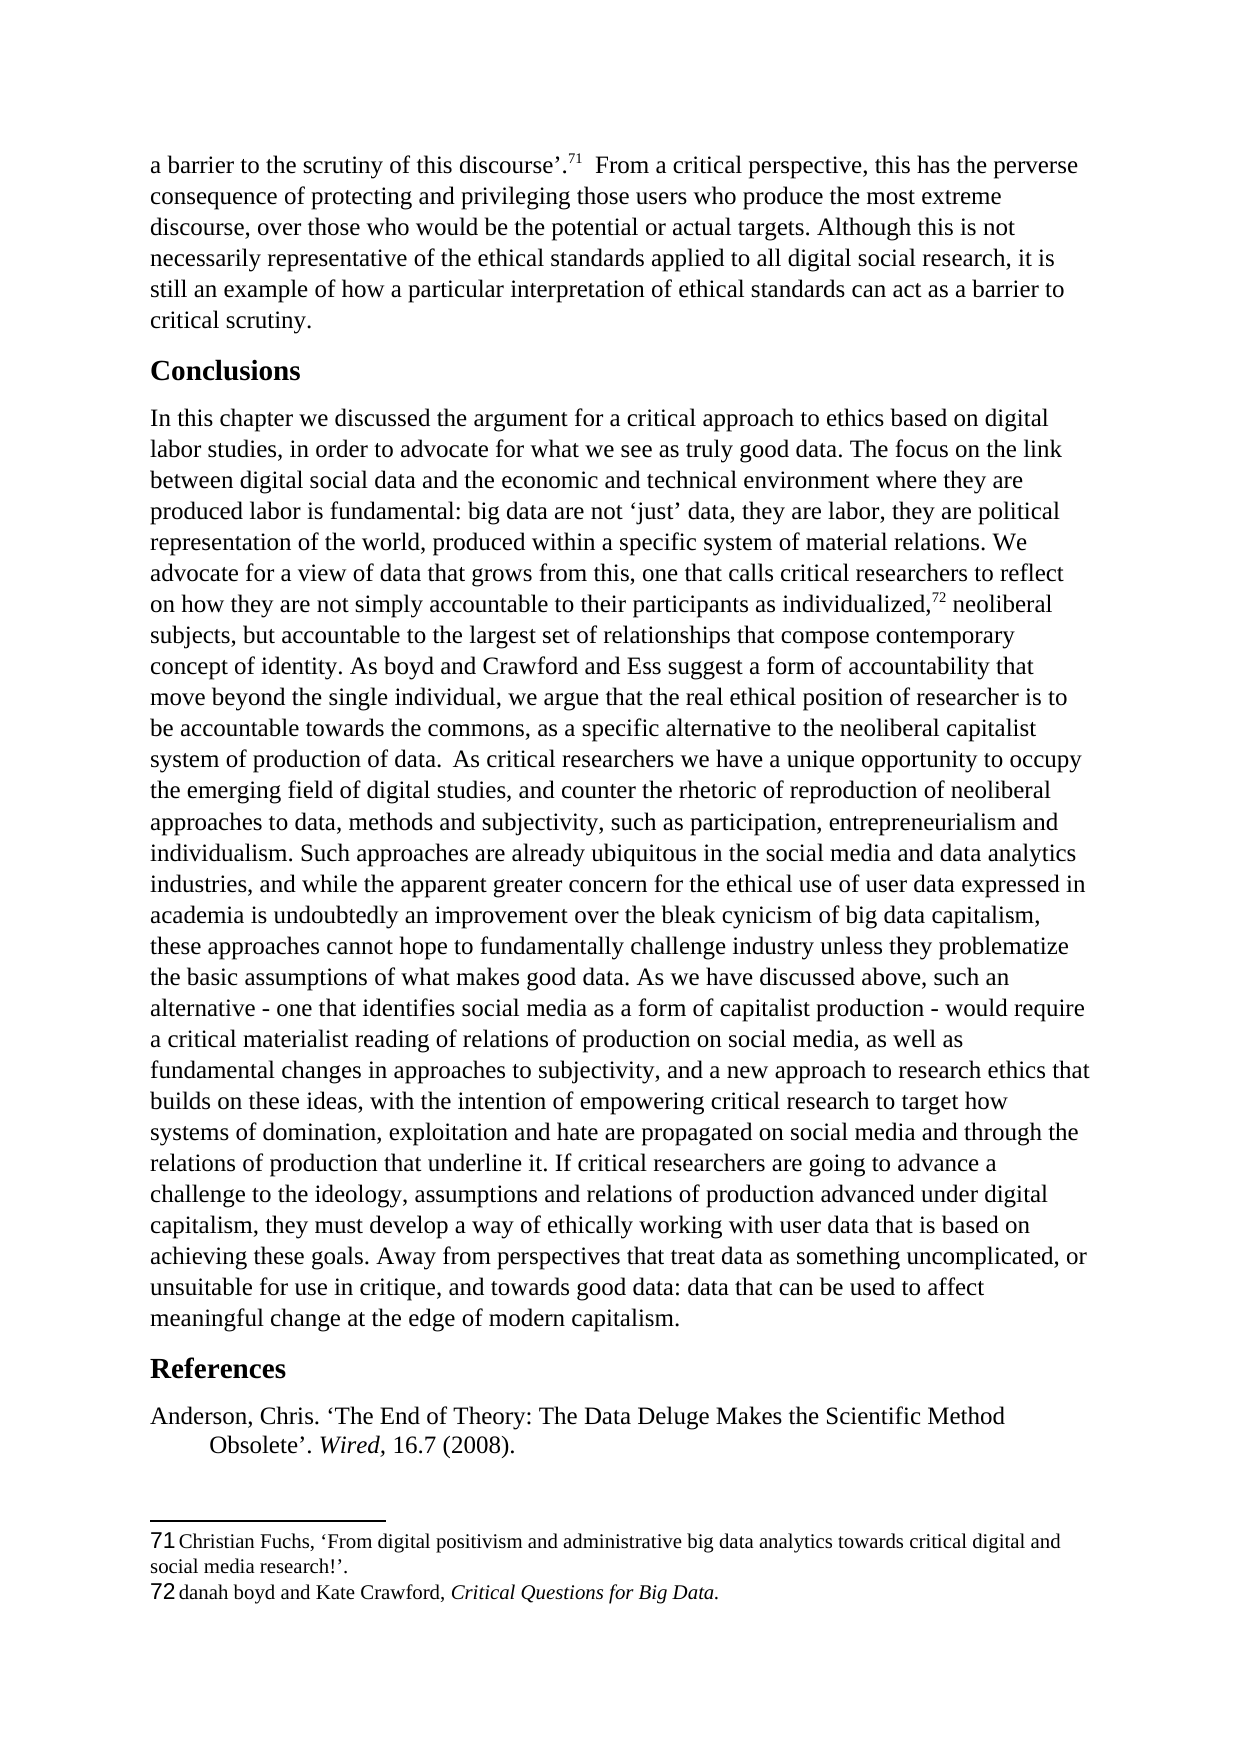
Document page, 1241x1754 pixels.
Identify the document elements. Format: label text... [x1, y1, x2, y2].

subtitle References [150, 1351, 1090, 1384]
text Anderson, Chris. ‘The End of Theory: The Data Deluge Makes the Scientific Method Obsolete’. Wired, 16.7 (2008). [150, 1401, 1090, 1459]
subtitle Conclusions [150, 353, 1090, 386]
